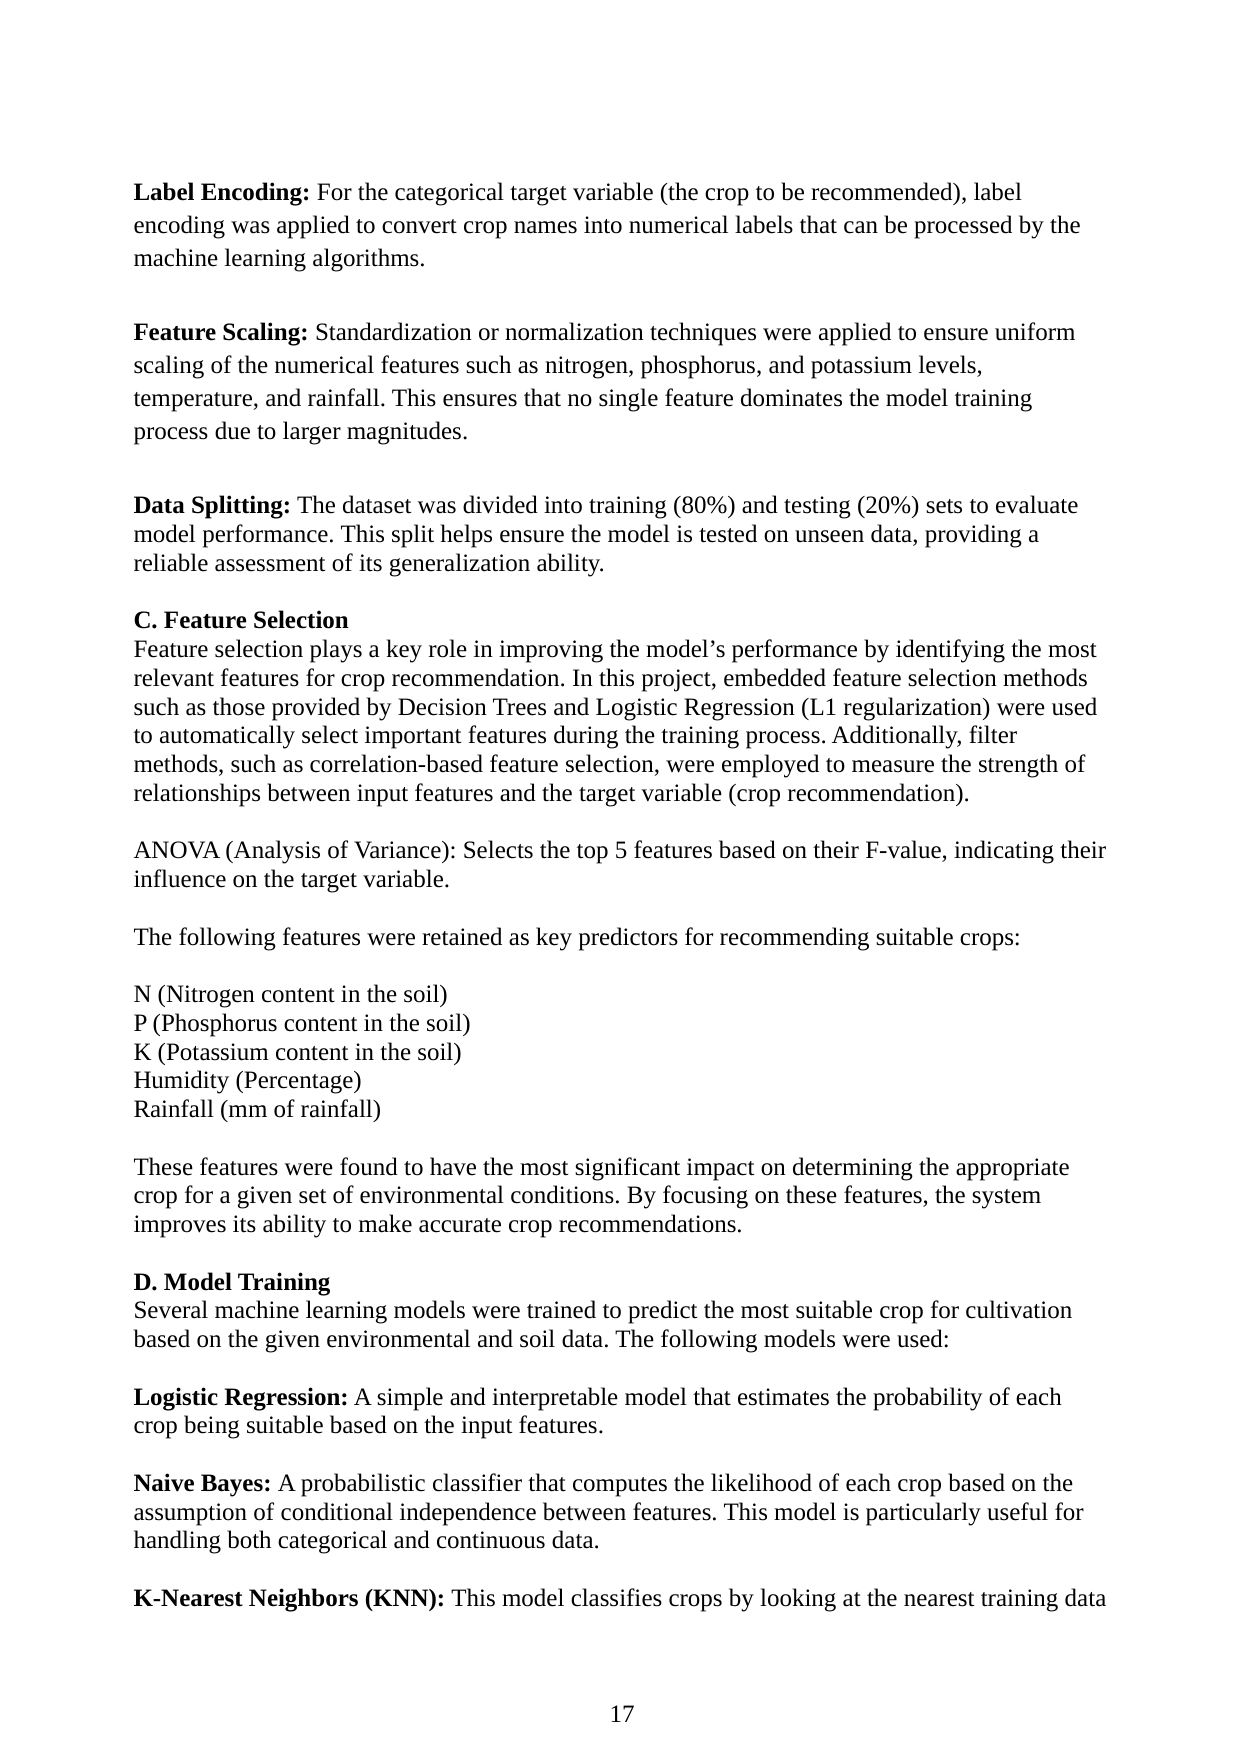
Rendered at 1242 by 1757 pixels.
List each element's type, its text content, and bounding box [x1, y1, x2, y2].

text D. Model Training [133, 1267, 1110, 1296]
text Naive Bayes: A probabilistic classifier that computes the likelihood of each crop based on the assumption of conditional independence between features. This model is particularly useful for handling both categorical and continuous data. [133, 1468, 1110, 1554]
text These features were found to have the most significant impact on determining the appropriate crop for a given set of environmental conditions. By focusing on these features, the system improves its ability to make accurate crop recommendations. [133, 1152, 1110, 1238]
text N (Nitrogen content in the soil) [133, 979, 1110, 1008]
text P (Phosphorus content in the soil) [133, 1008, 1110, 1037]
text Feature selection plays a key role in improving the model’s performance by identifying the most relevant features for crop recommendation. In this project, embedded feature selection methods such as those provided by Decision Trees and Logistic Regression (L1 regularization) were used to automatically select important features during the training process. Additionally, filter methods, such as correlation-based feature selection, were employed to measure the strength of relationships between input features and the target variable (crop recommendation). [133, 634, 1110, 807]
text Data Splitting: The dataset was divided into training (80%) and testing (20%) sets to evaluate model performance. This split helps ensure the model is tested on unseen data, providing a reliable assessment of its generalization ability. [133, 491, 1110, 577]
text Several machine learning models were trained to predict the most suitable crop for cultivation based on the given environmental and soil data. The following models were used: [133, 1296, 1110, 1353]
text C. Feature Selection [133, 606, 1110, 634]
text K (Potassium content in the soil) [133, 1037, 1110, 1066]
text The following features were retained as key predictors for recommending suitable crops: [133, 922, 1110, 951]
text Feature Scaling: Standardization or normalization techniques were applied to ensure uniform scaling of the numerical features such as nitrogen, phosphorus, and potassium levels, temperature, and rainfall. This ensures that no single feature dominates the model training process due to larger magnitudes. [133, 317, 1110, 445]
text Logistic Regression: A simple and interpretable model that estimates the probability of each crop being suitable based on the input features. [133, 1382, 1110, 1439]
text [133, 1583, 1110, 1612]
text ANOVA (Analysis of Variance): Selects the top 5 features based on their F-value, indicating their influence on the target variable. [133, 836, 1110, 893]
text Humidity (Percentage) [133, 1066, 1110, 1094]
text Label Encoding: For the categorical target variable (the crop to be recommended), label encoding was applied to convert crop names into numerical labels that can be processed by the machine learning algorithms. [133, 177, 1110, 272]
text Rainfall (mm of rainfall) [133, 1094, 1110, 1123]
